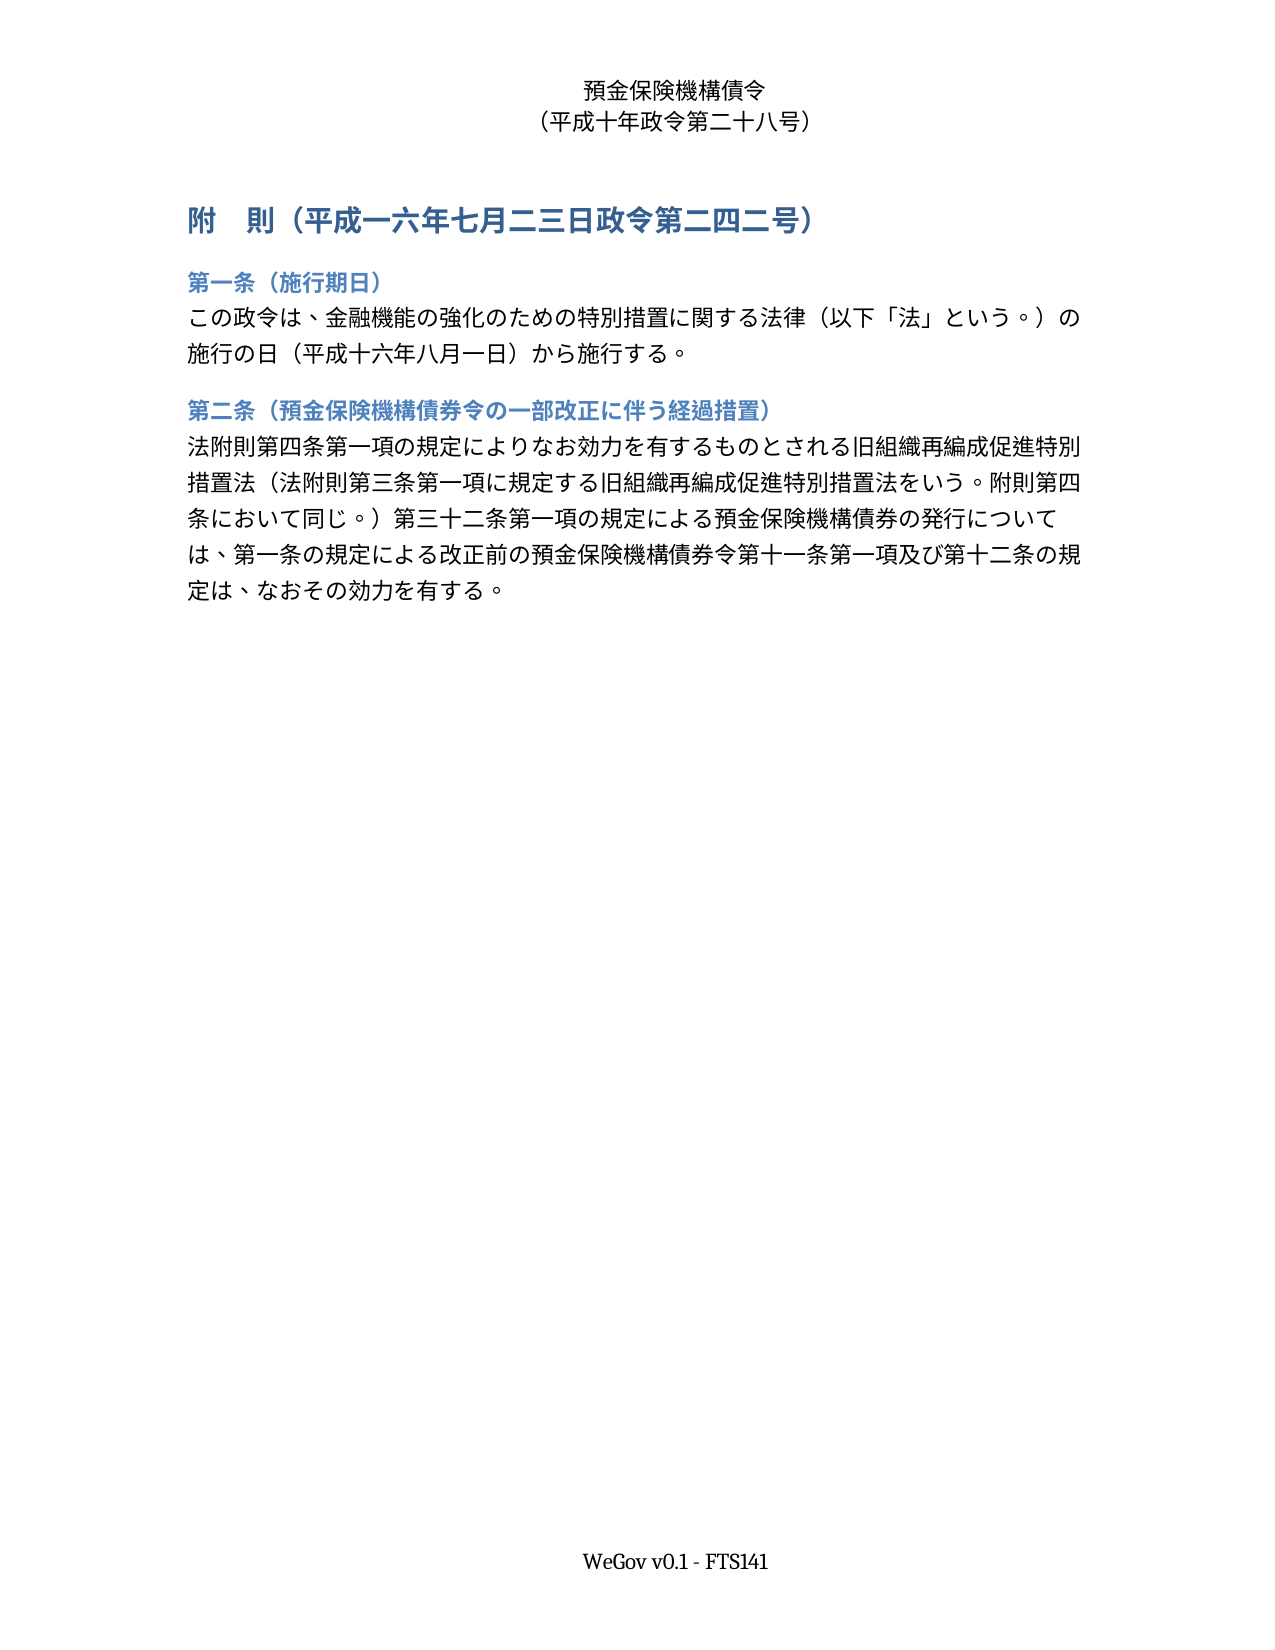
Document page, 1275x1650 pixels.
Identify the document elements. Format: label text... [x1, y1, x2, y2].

subtitle 第二条（預金保険機構債券令の一部改正に伴う経過措置） [187, 395, 1087, 426]
subtitle 第一条（施行期日） [187, 266, 1087, 298]
text この政令は、金融機能の強化のための特別措置に関する法律（以下「法」という。）の施行の日（平成十六年八月一日）から施行する。 [187, 302, 1087, 369]
text 法附則第四条第一項の規定によりなお効力を有するものとされる旧組織再編成促進特別措置法（法附則第三条第一項に規定する旧組織再編成促進特別措置法をいう。附則第四条において同じ。）第三十二条第一項の規定による預金保険機構債券の発行については、第一条の規定による改正前の預金保険機構債券令第十一条第一項及び第十二条の規定は、なおその効力を有する。 [187, 431, 1087, 606]
subtitle 附 則（平成一六年七月二三日政令第二四二号） [187, 200, 1087, 240]
